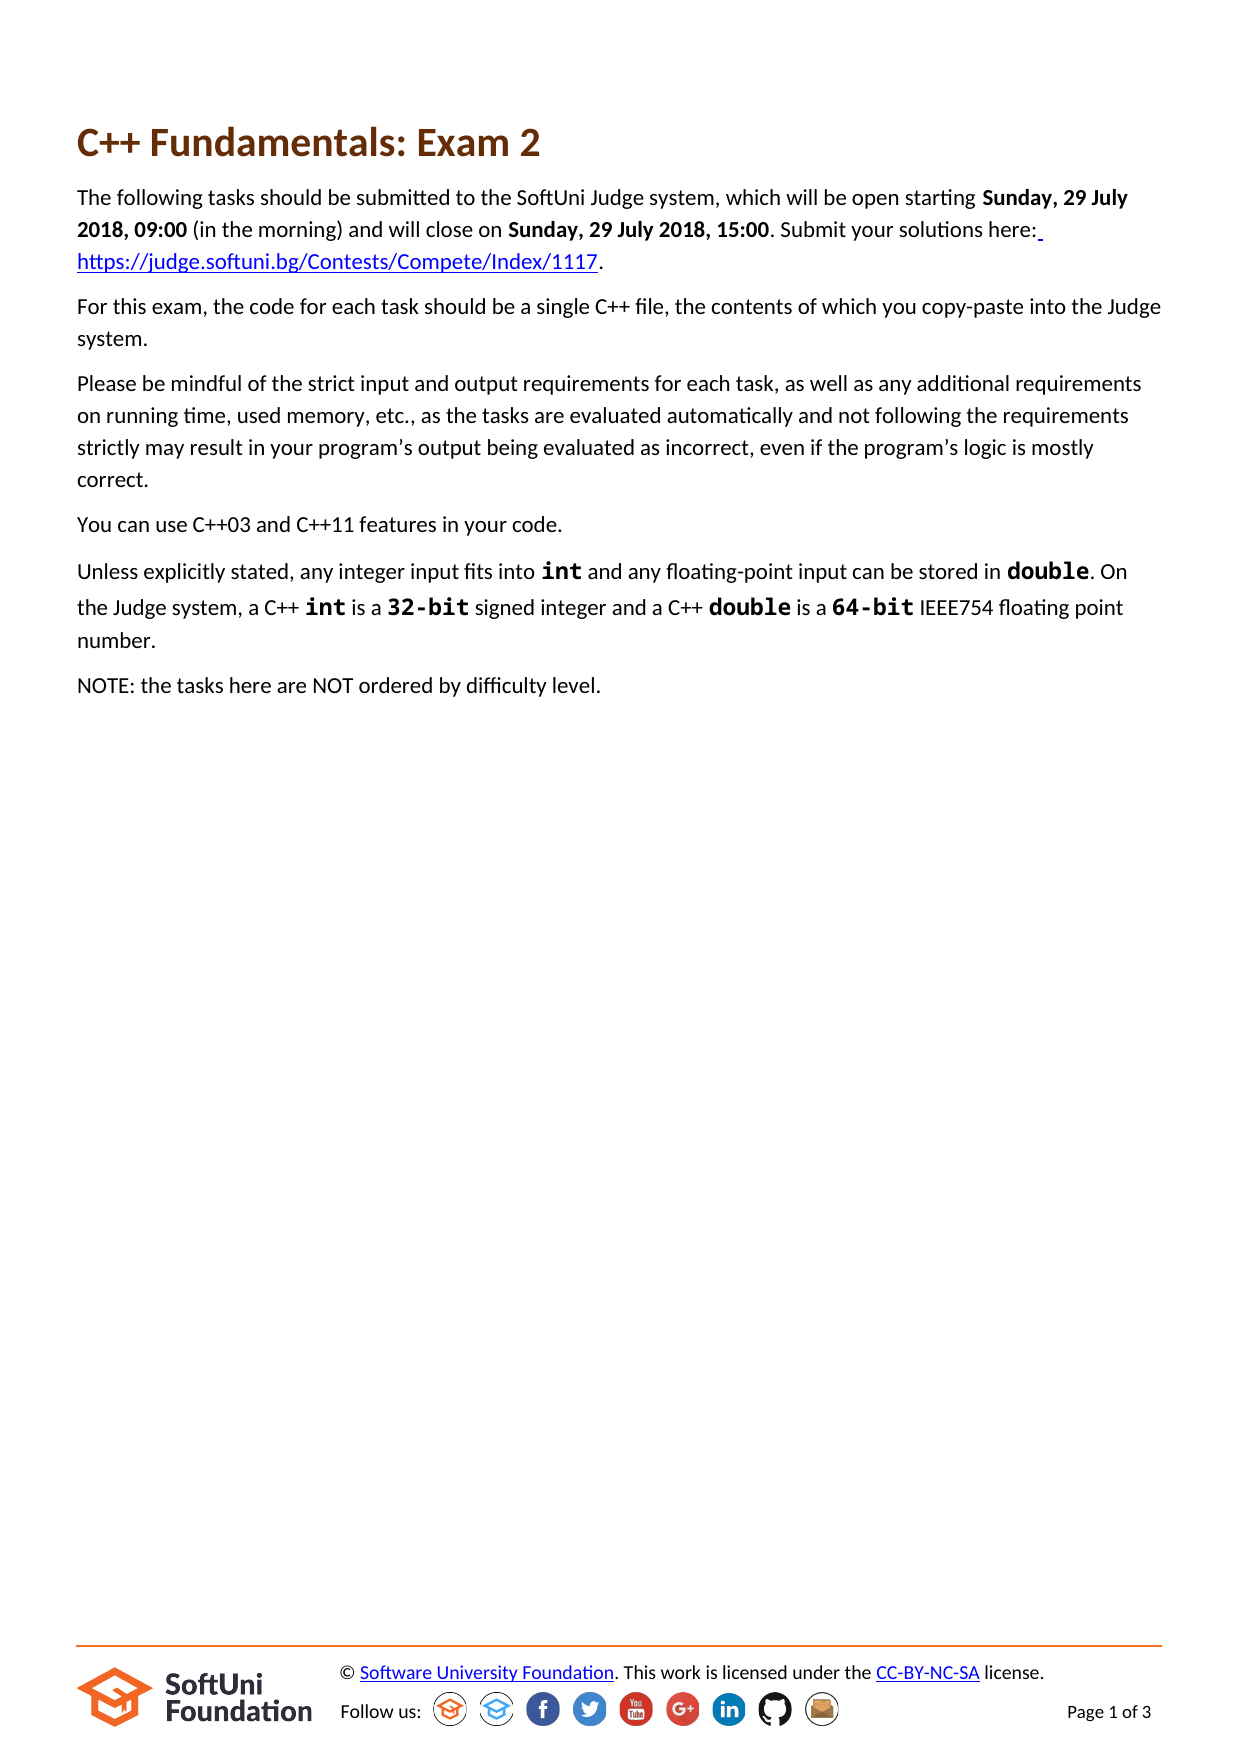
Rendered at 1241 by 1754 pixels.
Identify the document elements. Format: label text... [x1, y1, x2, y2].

picture [758, 1692, 792, 1726]
picture [666, 1692, 700, 1726]
picture [712, 1716, 722, 1726]
picture [727, 1707, 738, 1717]
picture [736, 1716, 746, 1726]
text You can use C++03 and C++11 features in your code. [77, 510, 1163, 538]
picture [736, 1693, 746, 1703]
picture [805, 1692, 839, 1726]
picture [76, 1667, 312, 1727]
subtitle C++ Fundamentals: Exam 2 [77, 116, 1163, 167]
picture [480, 1692, 513, 1726]
picture [712, 1693, 722, 1703]
picture [573, 1692, 607, 1726]
picture [619, 1692, 653, 1726]
text Please be mindful of the strict input and output requirements for each task, as well as any additional requirements on running time, used memory, etc., as the tasks are evaluated automatically and not following the requirements strictly may result in your program’s output being evaluated as incorrect, even if the program’s logic is mostly correct. [77, 369, 1163, 493]
text Unless explicitly stated, any integer input fits into int and any floating-point input can be stored in double. On the Judge system, a C++ int is a 32-bit signed integer and a C++ double is a 64-bit IEEE754 floating point number. [77, 555, 1163, 654]
picture [433, 1692, 467, 1726]
text NOTE: the tasks here are NOT ordered by difficulty level. [77, 671, 1163, 699]
text The following tasks should be submitted to the SoftUni Judge system, which will be open starting Sunday, 29 July 2018, 09:00 (in the morning) and will close on Sunday, 29 July 2018, 15:00. Submit your solutions here: https://judge.softuni.bg/Contests/Compete/Index/1117. [77, 183, 1163, 275]
picture [526, 1692, 560, 1726]
text For this exam, the code for each task should be a single C++ file, the contents of which you copy-paste into the Judge system. [77, 292, 1163, 352]
